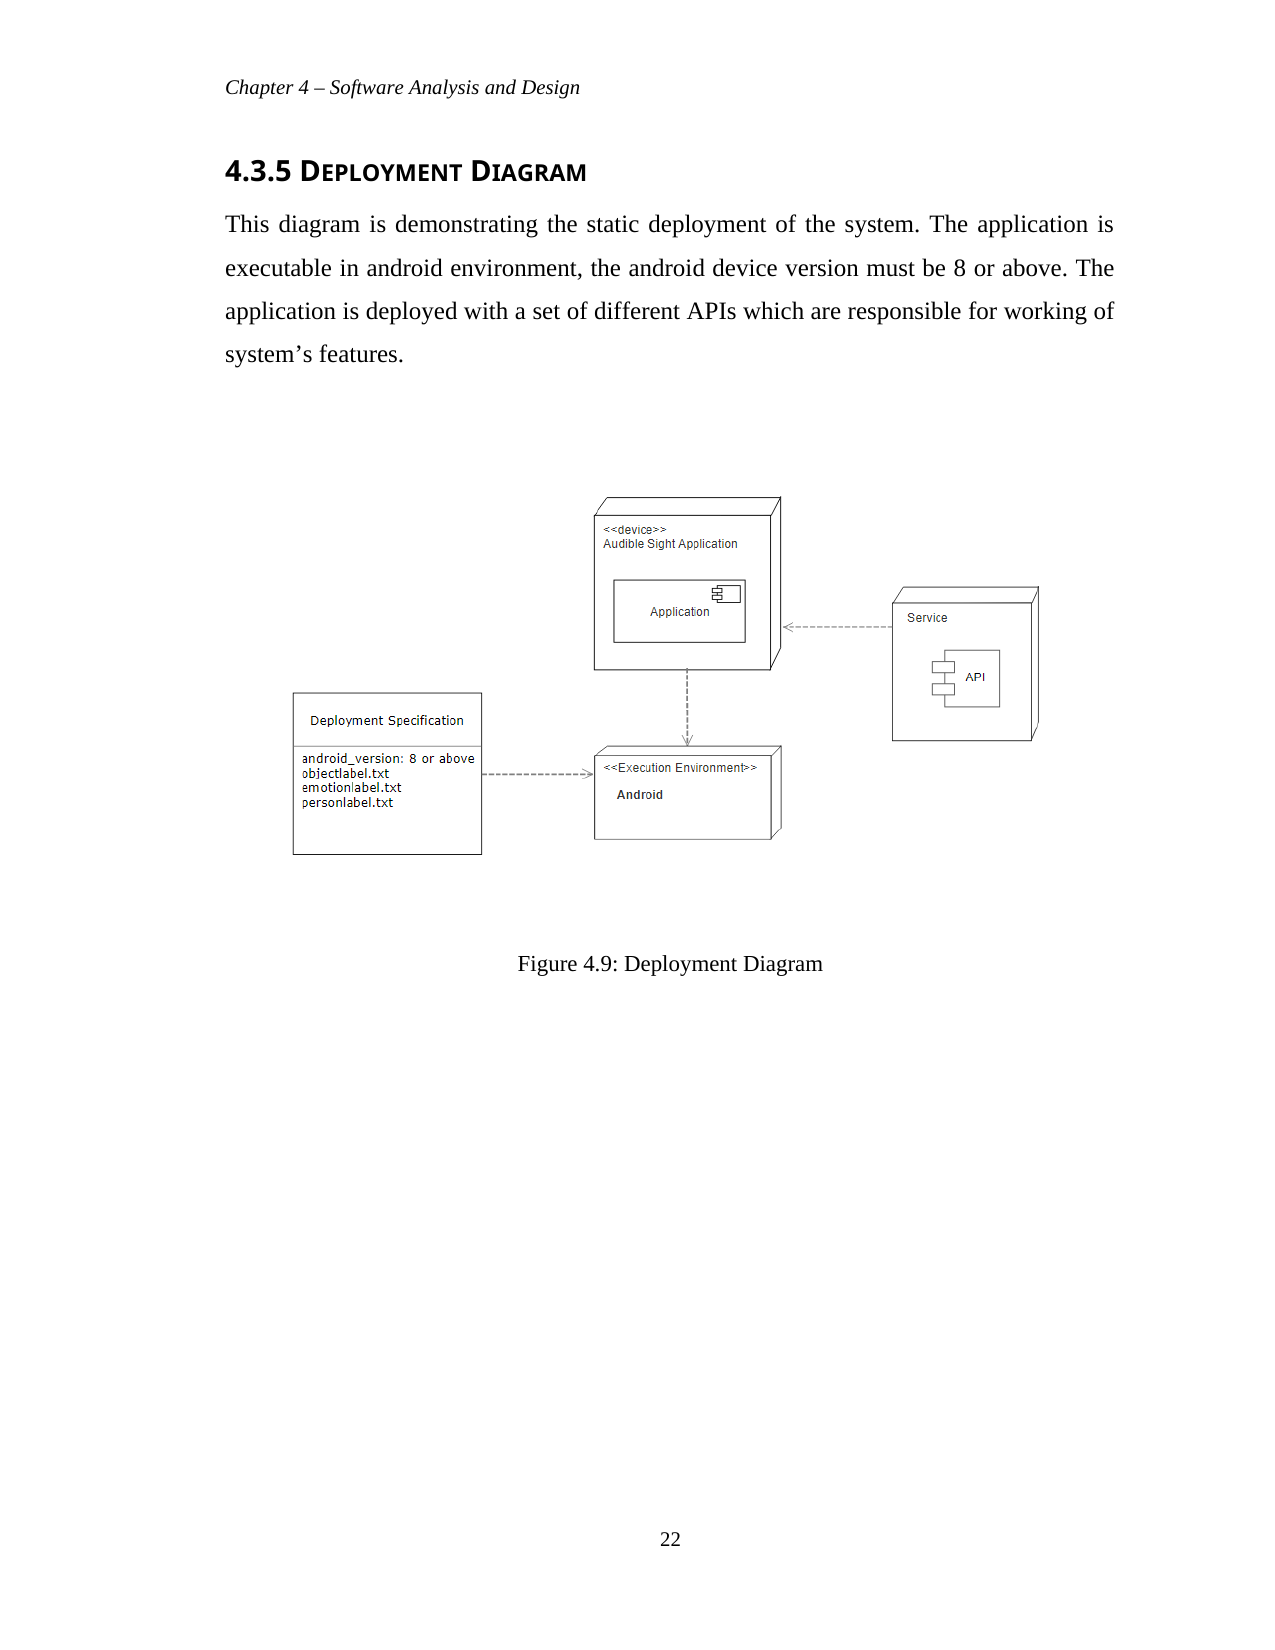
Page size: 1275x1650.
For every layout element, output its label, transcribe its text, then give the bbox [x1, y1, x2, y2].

text This diagram is demonstrating the static deployment of the system. The application is executable in android environment, the android device version must be 8 or above. The application is deployed with a set of different APIs which are responsible for working of system’s features. [225, 209, 1116, 368]
picture [255, 424, 1086, 931]
subtitle 4.3.5 Deployment Diagram [225, 150, 1116, 190]
text Figure 4.9: Deployment Diagram [225, 949, 1116, 976]
